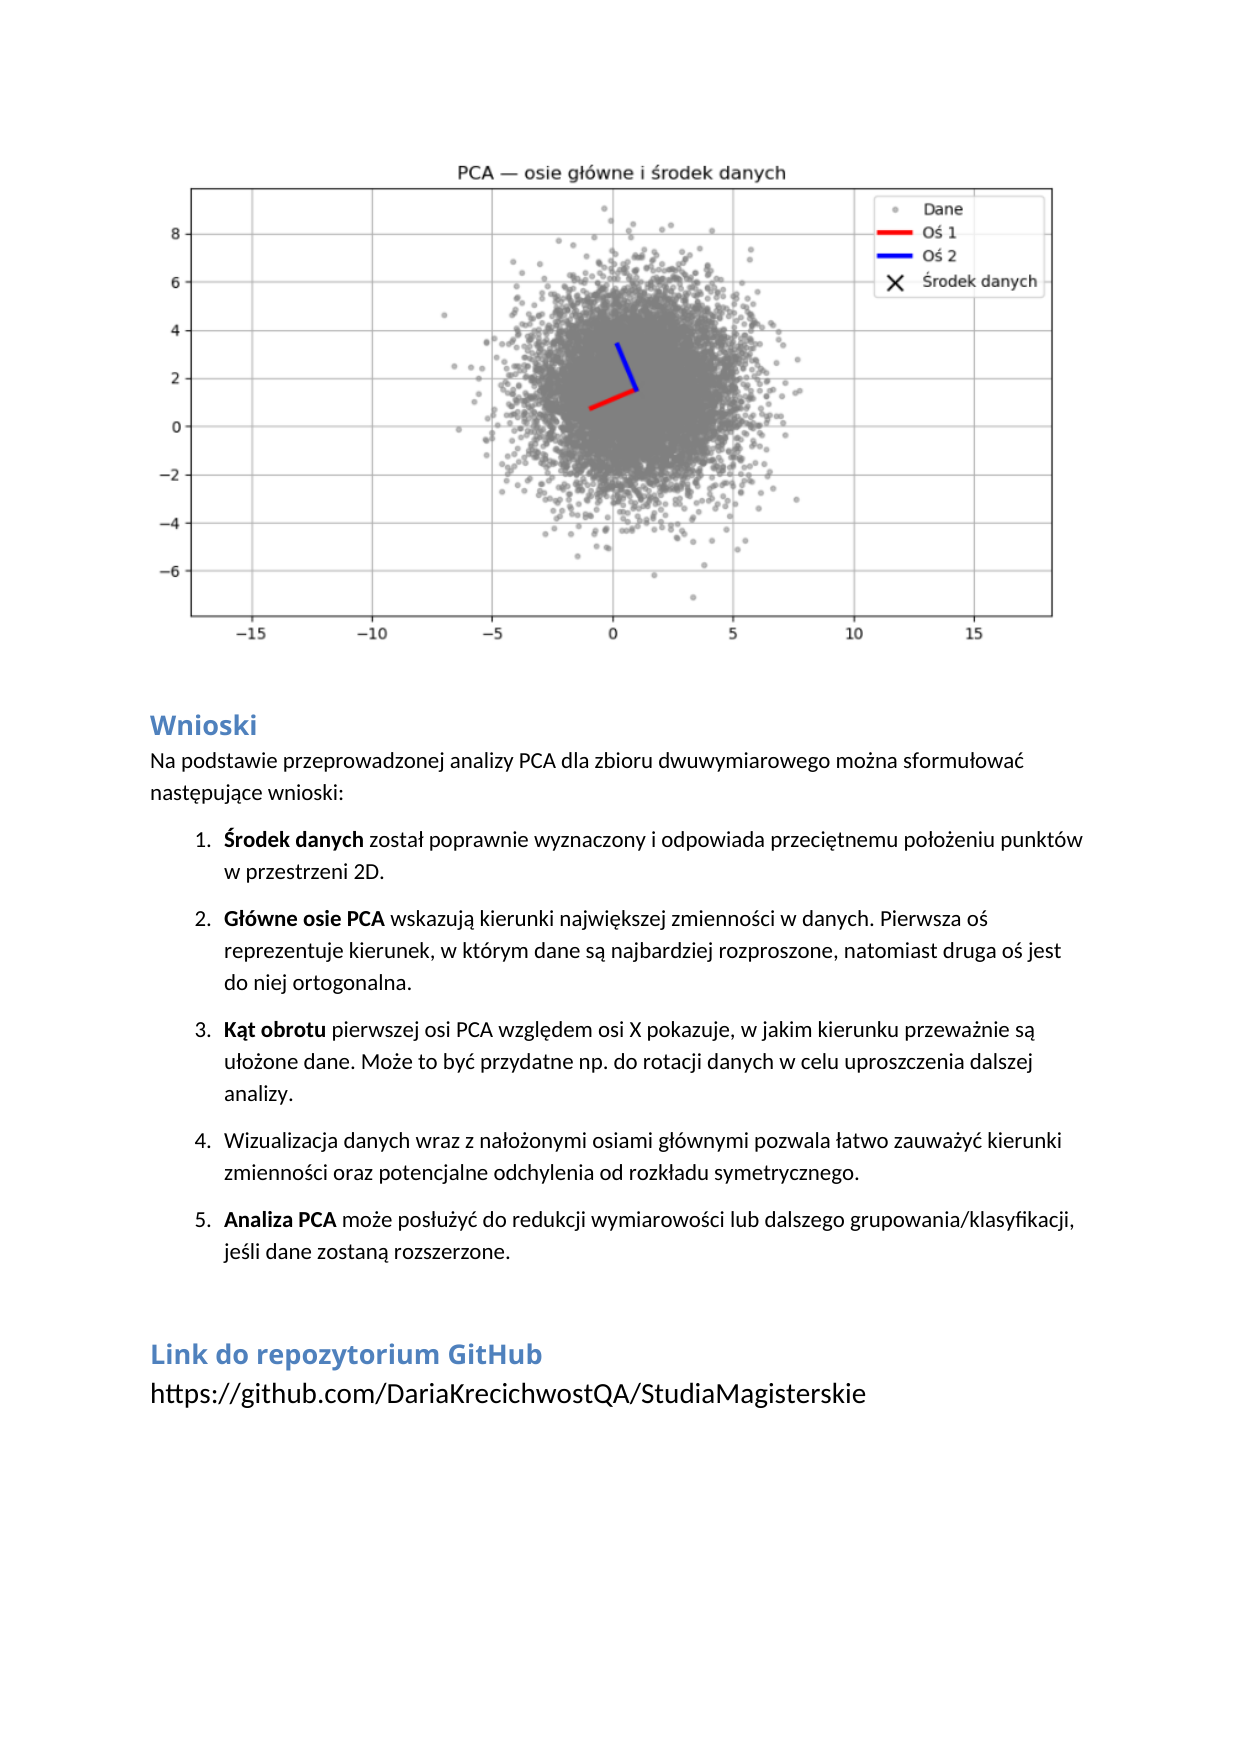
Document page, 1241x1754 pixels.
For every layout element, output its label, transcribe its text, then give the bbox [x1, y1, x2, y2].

list Środek danych został poprawnie wyznaczony i odpowiada przeciętnemu położeniu punktów w przestrzeni 2D. [194, 825, 1090, 885]
list Wizualizacja danych wraz z nałożonymi osiami głównymi pozwala łatwo zauważyć kierunki zmienności oraz potencjalne odchylenia od rozkładu symetrycznego. [194, 1126, 1090, 1187]
list Analiza PCA może posłużyć do redukcji wymiarowości lub dalszego grupowania/klasyfikacji, jeśli dane zostaną rozszerzone. [194, 1205, 1090, 1266]
list Kąt obrotu pierwszej osi PCA względem osi X pokazuje, w jakim kierunku przeważnie są ułożone dane. Może to być przydatne np. do rotacji danych w celu uproszczenia dalszej analizy. [194, 1015, 1090, 1108]
text https://github.com/DariaKrecichwostQA/StudiaMagisterskie [150, 1375, 1090, 1411]
subtitle Link do repozytorium GitHub [150, 1335, 1090, 1372]
text Na podstawie przeprowadzonej analizy PCA dla zbioru dwuwymiarowego można sformułować następujące wnioski: [150, 746, 1090, 806]
list Główne osie PCA wskazują kierunki największej zmienności w danych. Pierwsza oś reprezentuje kierunek, w którym dane są najbardziej rozproszone, natomiast druga oś jest do niej ortogonalna. [194, 904, 1090, 996]
picture [150, 150, 1091, 645]
subtitle Wnioski [150, 706, 1090, 743]
